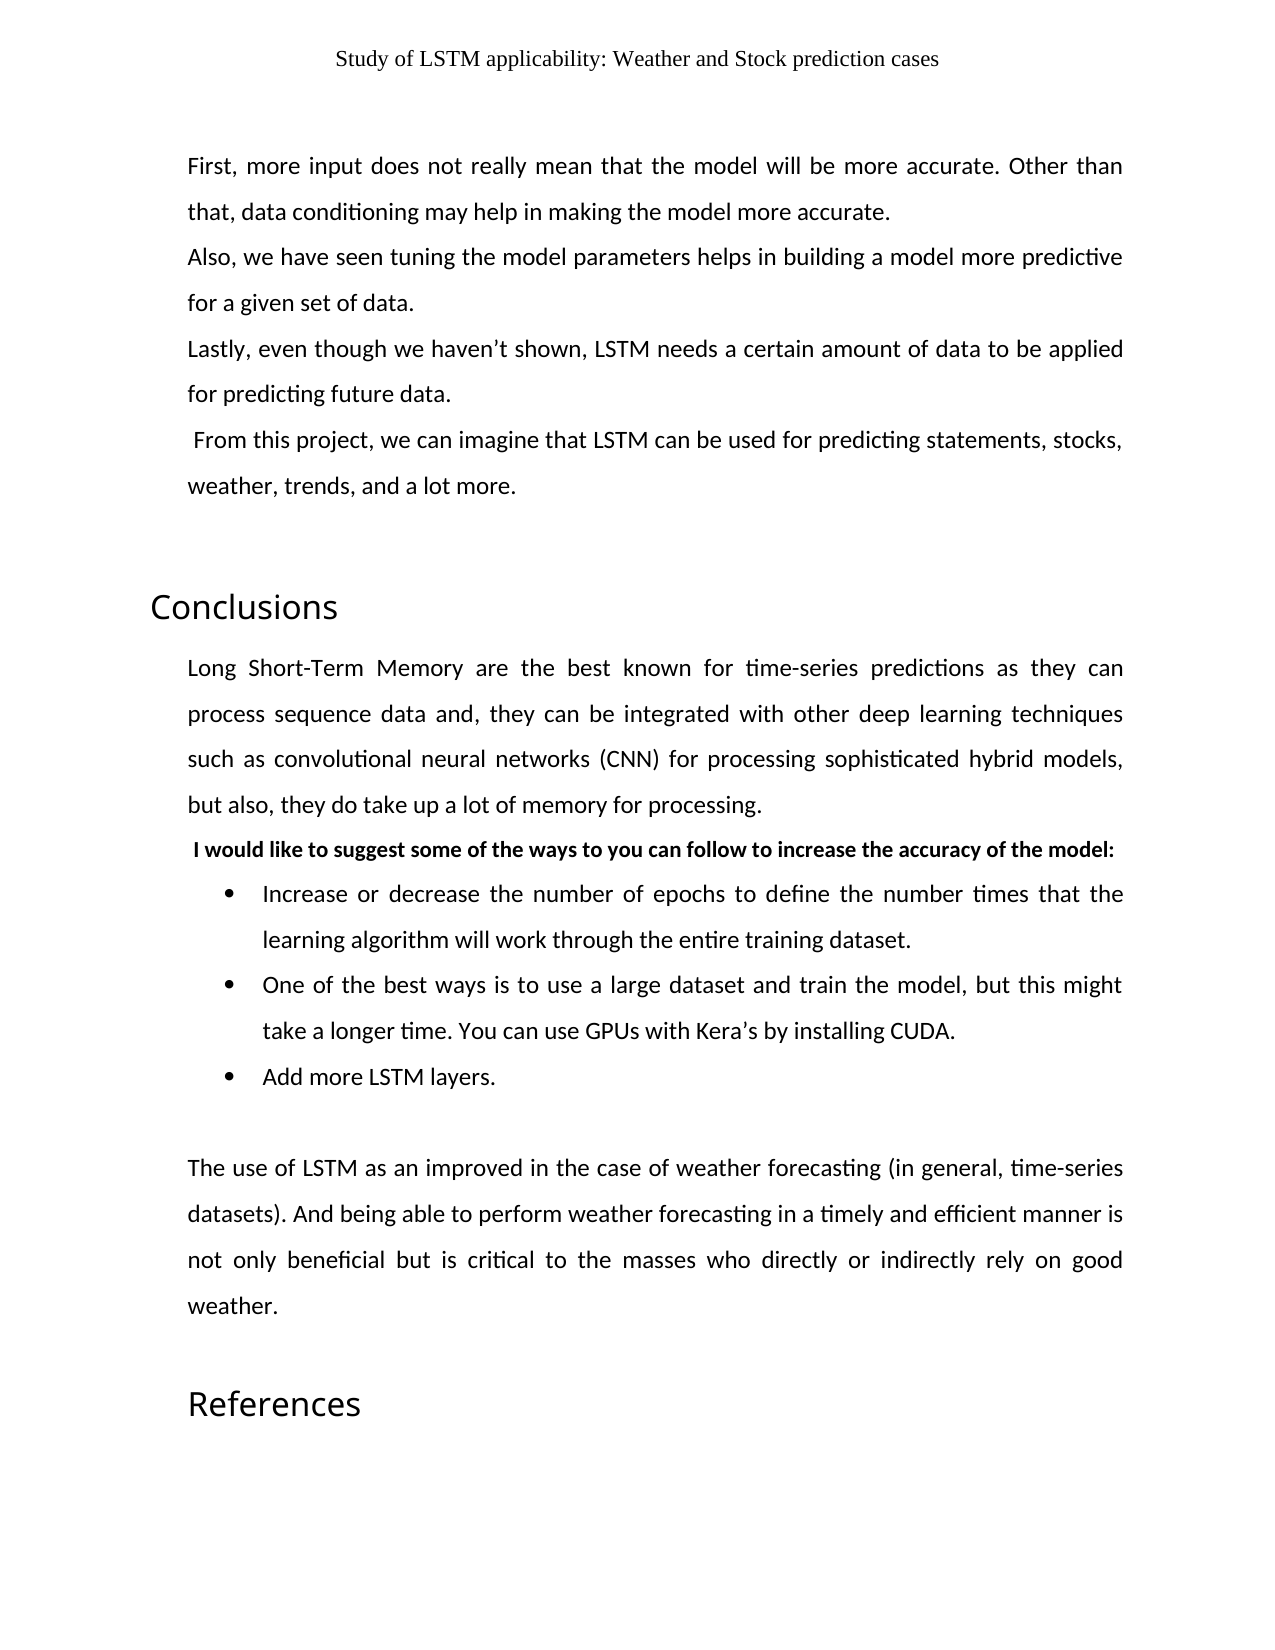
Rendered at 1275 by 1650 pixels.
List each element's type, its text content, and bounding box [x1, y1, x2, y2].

list One of the best ways is to use a large dataset and train the model, but this might take a longer time. You can use GPUs with Kera’s by installing CUDA. [225, 970, 1125, 1046]
text Lastly, even though we haven’t shown, LSTM needs a certain amount of data to be applied for predicting future data. [187, 333, 1125, 409]
text I would like to suggest some of the ways to you can follow to increase the accuracy of the model: [187, 835, 1125, 863]
text Long Short-Term Memory are the best known for time-series predictions as they can process sequence data and, they can be integrated with other deep learning techniques such as convolutional neural networks (CNN) for processing sophisticated hybrid models, but also, they do take up a lot of memory for processing. [187, 652, 1125, 820]
list Increase or decrease the number of epochs to define the number times that the learning algorithm will work through the entire training dataset. [225, 878, 1125, 954]
text From this project, we can imagine that LSTM can be used for predicting statements, stocks, weather, trends, and a lot more. [187, 424, 1125, 501]
text Conclusions [150, 584, 1125, 629]
text First, more input does not really mean that the model will be more accurate. Other than that, data conditioning may help in making the model more accurate. [187, 150, 1125, 226]
list Add more LSTM layers. [225, 1061, 1125, 1092]
text References [187, 1381, 1125, 1427]
text Also, we have seen tuning the model parameters helps in building a model more predictive for a given set of data. [187, 241, 1125, 318]
text The use of LSTM as an improved in the case of weather forecasting (in general, time-series datasets). And being able to perform weather forecasting in a timely and efficient manner is not only beneficial but is critical to the masses who directly or indirectly rely on good weather. [187, 1153, 1125, 1320]
